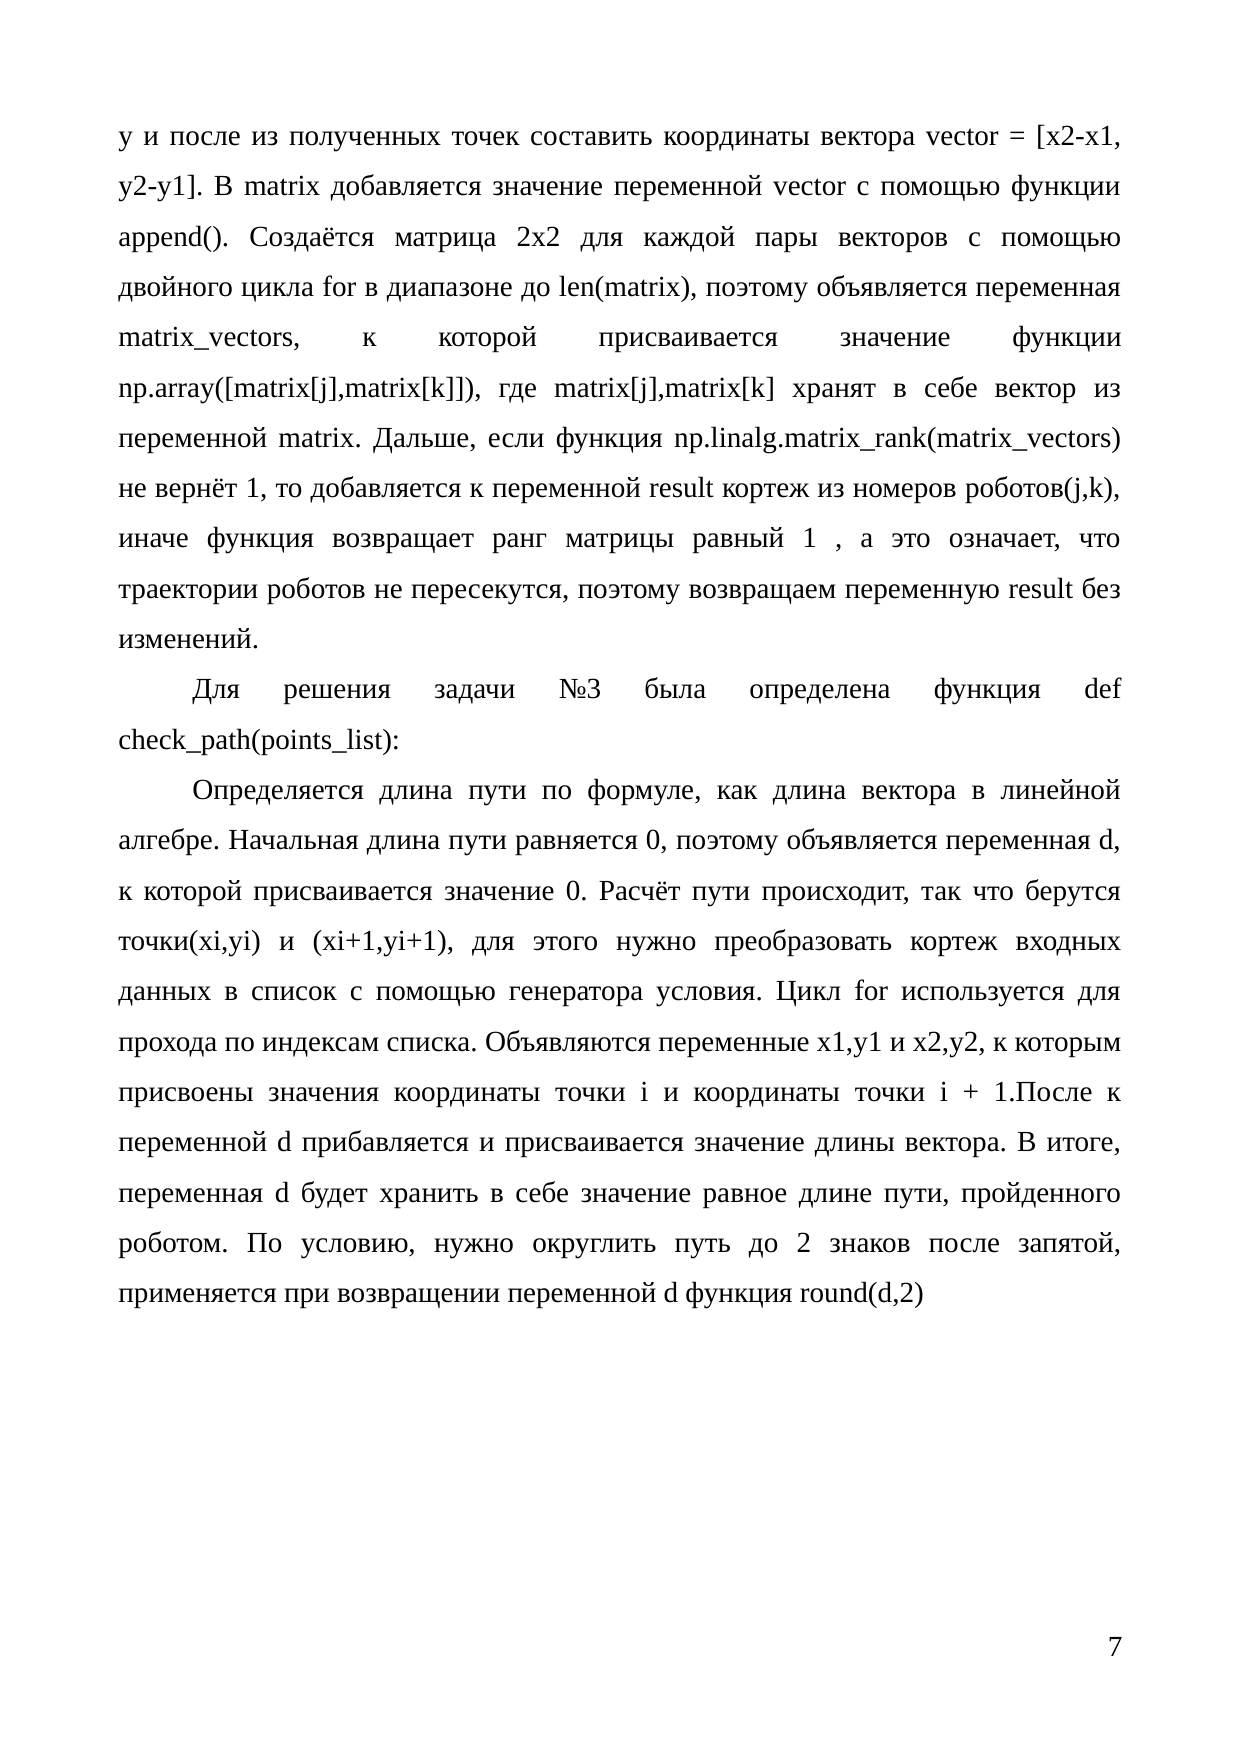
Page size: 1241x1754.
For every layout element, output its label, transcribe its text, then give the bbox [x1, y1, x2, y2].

text Определяется длина пути по формуле, как длина вектора в линейной алгебре. Начальная длина пути равняется 0, поэтому объявляется переменная d, к которой присваивается значение 0. Расчёт пути происходит, так что берутся точки(xi,yi) и (xi+1,yi+1), для этого нужно преобразовать кортеж входных данных в список с помощью генератора условия. Цикл for используется для прохода по индексам списка. Объявляются переменные x1,y1 и x2,y2, к которым присвоены значения координаты точки i и координаты точки i + 1.После к переменной d прибавляется и присваивается значение длины вектора. В итоге, переменная d будет хранить в себе значение равное длине пути, пройденного роботом. По условию, нужно округлить путь до 2 знаков после запятой, применяется при возвращении переменной d функция round(d,2) [118, 772, 1122, 1309]
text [118, 118, 1122, 655]
text Для решения задачи №3 была определена функция def check_path(points_list): [118, 672, 1122, 755]
